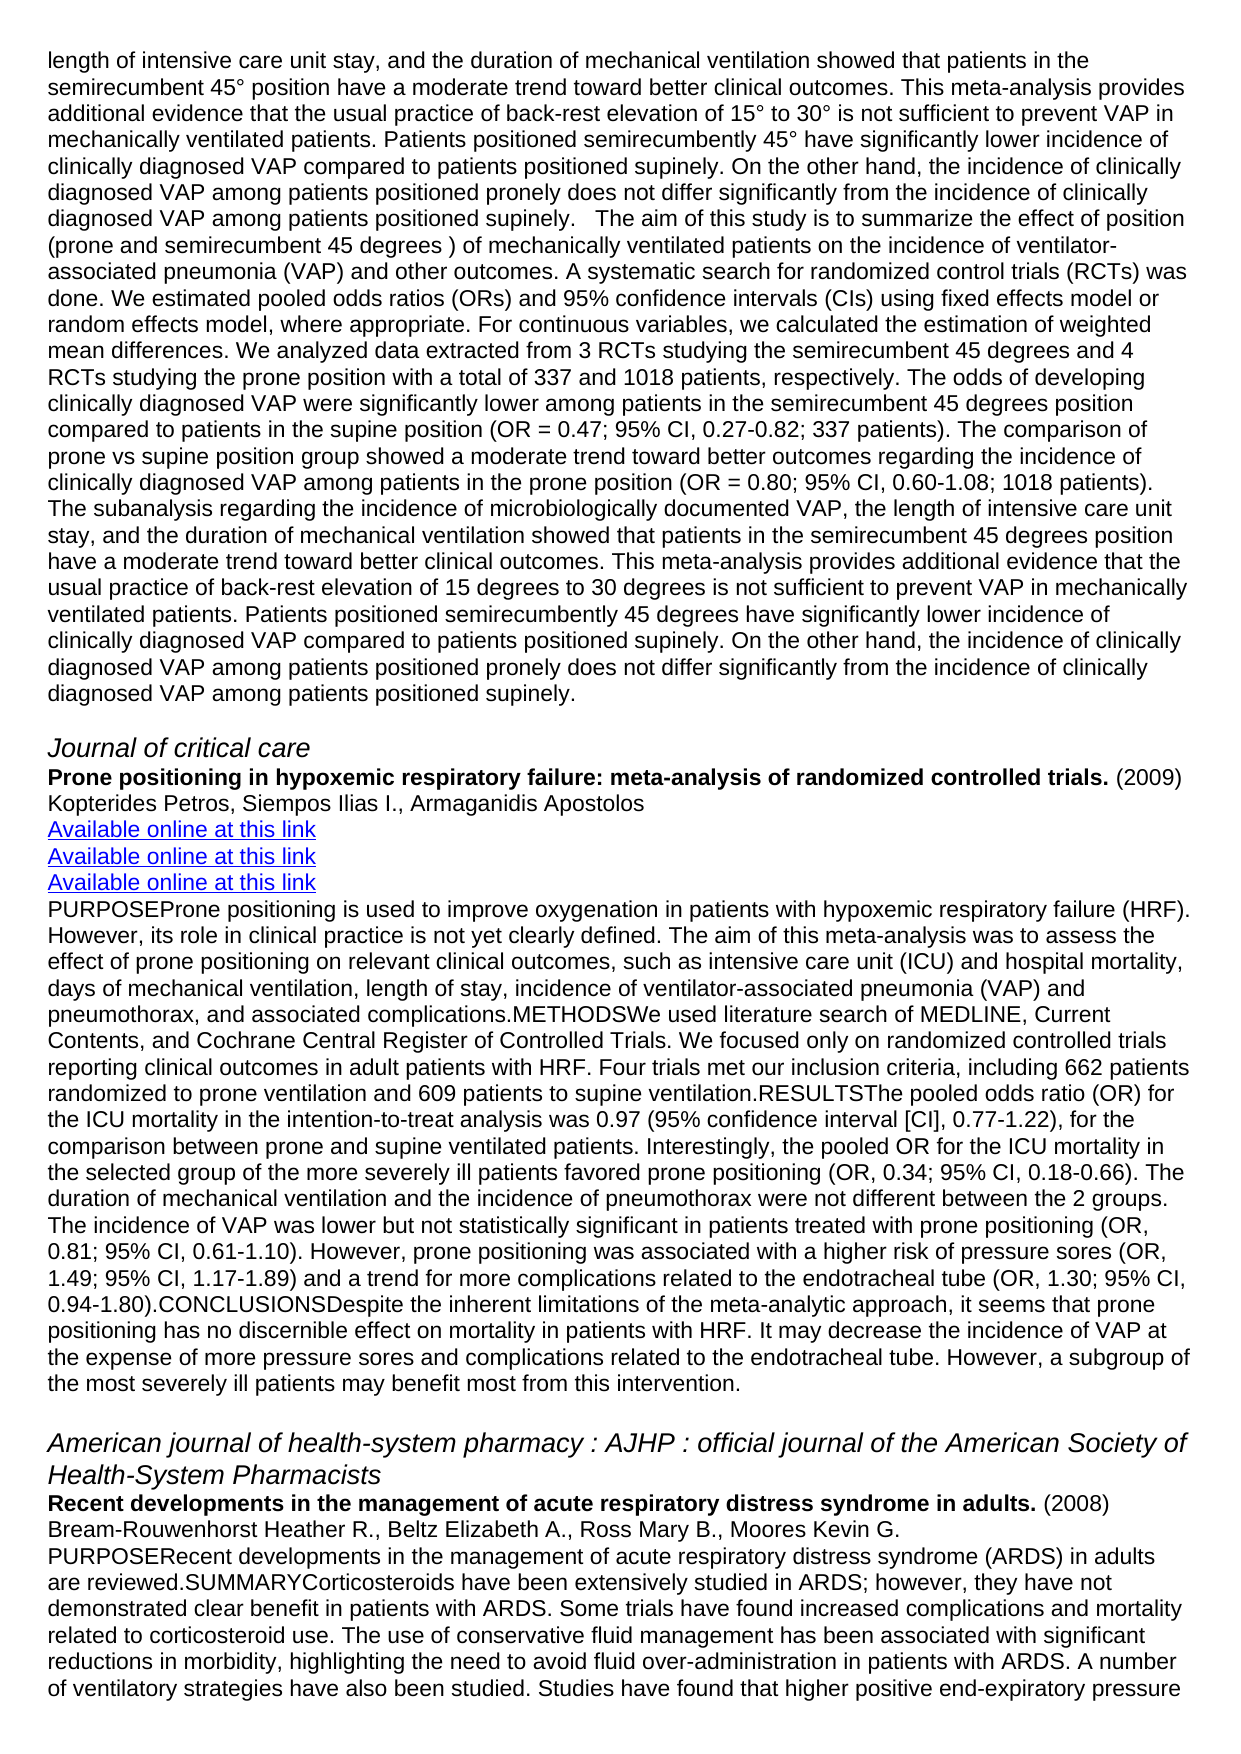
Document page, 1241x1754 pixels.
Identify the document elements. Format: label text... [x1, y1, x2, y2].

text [47, 1543, 1193, 1701]
text Kopterides Petros, Siempos Ilias I., Armaganidis Apostolos [47, 790, 1193, 816]
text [47, 47, 1193, 706]
text Prone positioning in hypoxemic respiratory failure: meta-analysis of randomized controlled trials. (2009) [47, 764, 1193, 790]
text Available online at this link [47, 869, 1193, 896]
text Available online at this link [47, 843, 1193, 869]
subtitle American journal of health-system pharmacy : AJHP : official journal of the American Society of Health-System Pharmacists [47, 1427, 1193, 1490]
text Recent developments in the management of acute respiratory distress syndrome in adults. (2008) [47, 1490, 1193, 1516]
text Available online at this link [47, 816, 1193, 843]
text Bream-Rouwenhorst Heather R., Beltz Elizabeth A., Ross Mary B., Moores Kevin G. [47, 1516, 1193, 1543]
subtitle Journal of critical care [47, 732, 1193, 764]
text PURPOSEProne positioning is used to improve oxygenation in patients with hypoxemic respiratory failure (HRF). However, its role in clinical practice is not yet clearly defined. The aim of this meta-analysis was to assess the effect of prone positioning on relevant clinical outcomes, such as intensive care unit (ICU) and hospital mortality, days of mechanical ventilation, length of stay, incidence of ventilator-associated pneumonia (VAP) and pneumothorax, and associated complications.METHODSWe used literature search of MEDLINE, Current Contents, and Cochrane Central Register of Controlled Trials. We focused only on randomized controlled trials reporting clinical outcomes in adult patients with HRF. Four trials met our inclusion criteria, including 662 patients randomized to prone ventilation and 609 patients to supine ventilation.RESULTSThe pooled odds ratio (OR) for the ICU mortality in the intention-to-treat analysis was 0.97 (95% confidence interval [CI], 0.77-1.22), for the comparison between prone and supine ventilated patients. Interestingly, the pooled OR for the ICU mortality in the selected group of the more severely ill patients favored prone positioning (OR, 0.34; 95% CI, 0.18-0.66). The duration of mechanical ventilation and the incidence of pneumothorax were not different between the 2 groups. The incidence of VAP was lower but not statistically significant in patients treated with prone positioning (OR, 0.81; 95% CI, 0.61-1.10). However, prone positioning was associated with a higher risk of pressure sores (OR, 1.49; 95% CI, 1.17-1.89) and a trend for more complications related to the endotracheal tube (OR, 1.30; 95% CI, 0.94-1.80).CONCLUSIONSDespite the inherent limitations of the meta-analytic approach, it seems that prone positioning has no discernible effect on mortality in patients with HRF. It may decrease the incidence of VAP at the expense of more pressure sores and complications related to the endotracheal tube. However, a subgroup of the most severely ill patients may benefit most from this intervention. [47, 896, 1193, 1396]
